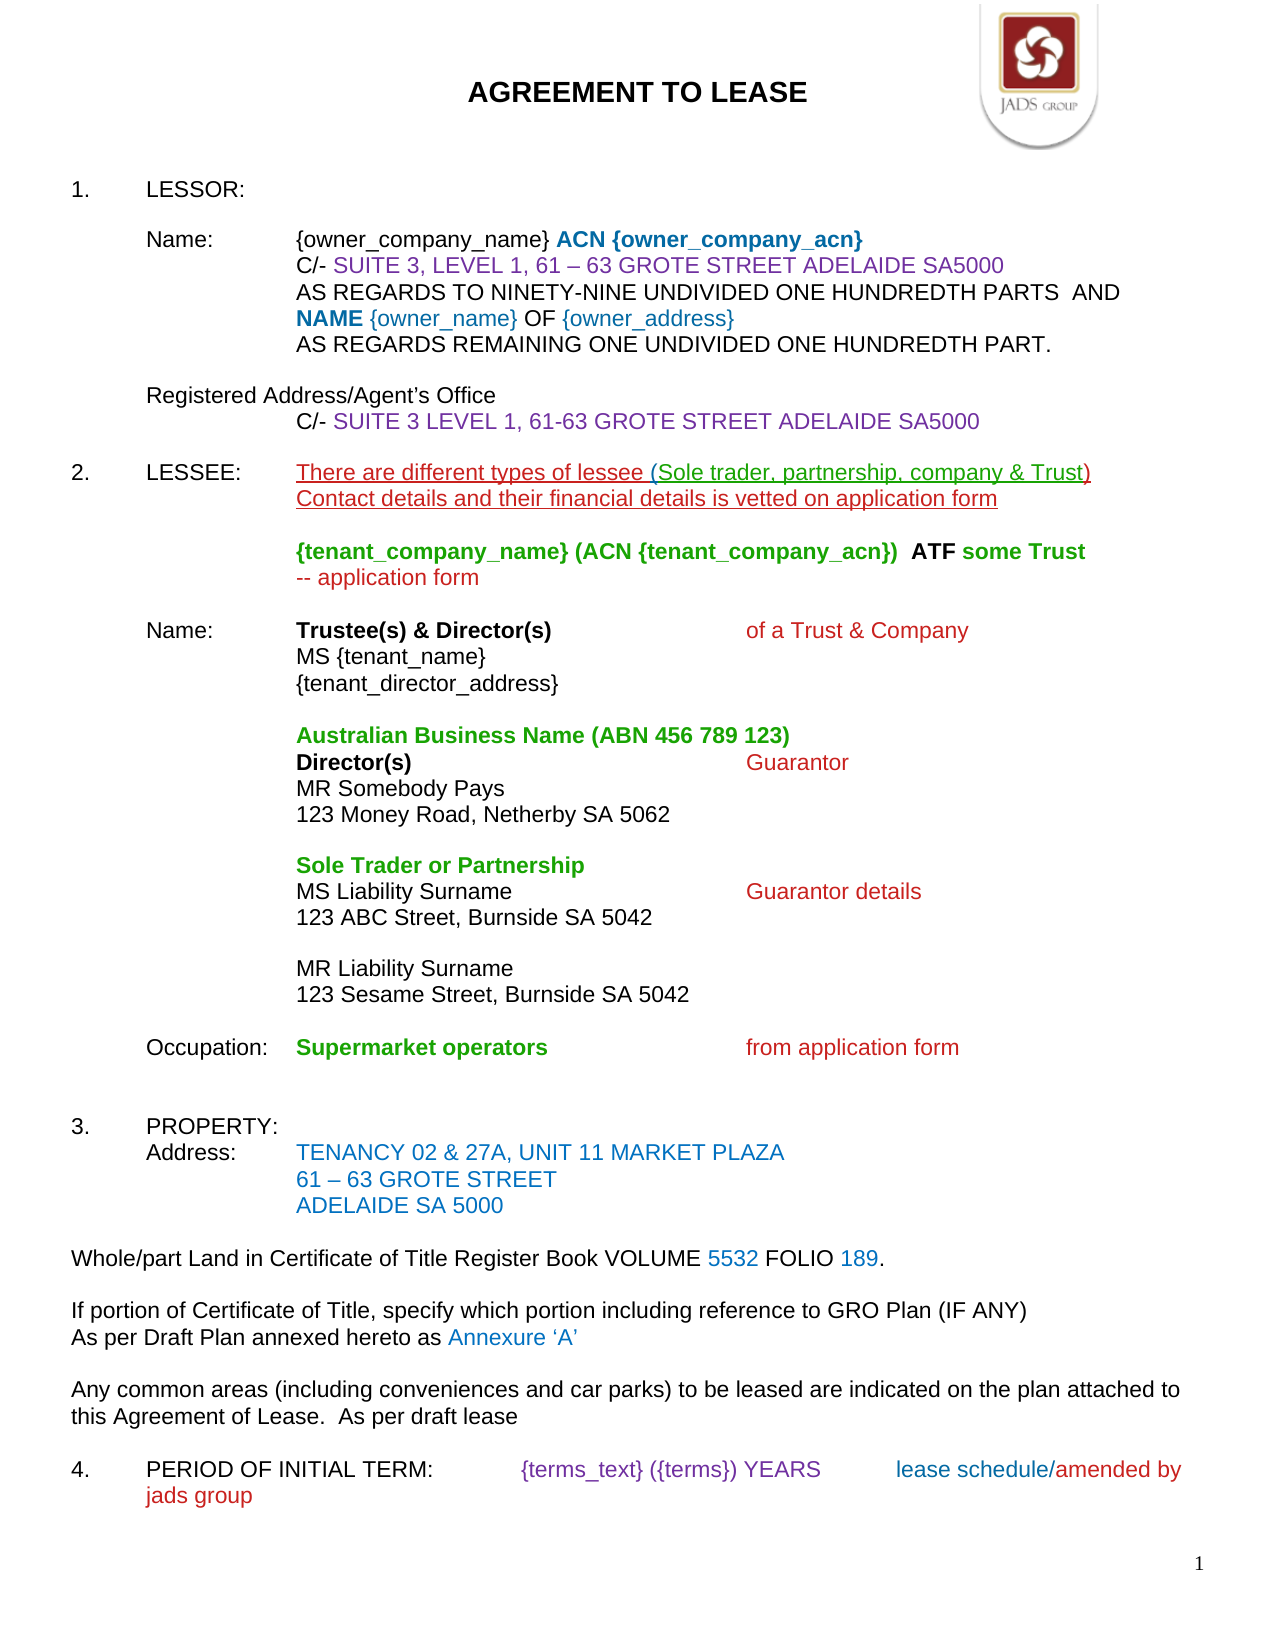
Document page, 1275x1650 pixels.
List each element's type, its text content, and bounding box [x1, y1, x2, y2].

text Director(s) Guarantor [296, 748, 1204, 775]
text Registered Address/Agent’s Office [71, 382, 1204, 408]
text {tenant_company_name} (ACN {tenant_company_acn}) ATF some Trust -- application form [221, 538, 1204, 617]
text Sole Trader or Partnership [71, 852, 1204, 878]
text 1. LESSOR: [71, 176, 1204, 202]
text MR Liability Surname 123 Sesame Street, Burnside SA 5042 [296, 955, 1204, 1007]
text Name: Trustee(s) & Director(s) of a Trust & Company MS {tenant_name} {tenant_director_address} [146, 617, 1204, 696]
text AS REGARDS REMAINING ONE UNDIVIDED ONE HUNDREDTH PART. [221, 331, 1204, 358]
text C/- SUITE 3, LEVEL 1, 61 – 63 GROTE STREET ADELAIDE SA5000 [221, 252, 1204, 279]
text MR Somebody Pays [296, 775, 1204, 801]
picture [978, 4, 1099, 150]
text 3. PROPERTY: [71, 1113, 1204, 1139]
text Whole/part Land in Certificate of Title Register Book VOLUME 5532 FOLIO 189. [71, 1245, 1204, 1271]
text Contact details and their financial details is vetted on application form [221, 485, 1204, 511]
text Occupation: Supermarket operators from application form [71, 1034, 1204, 1060]
text If portion of Certificate of Title, specify which portion including reference to GRO Plan (IF ANY) [71, 1297, 1204, 1324]
text Name: {owner_company_name} ACN {owner_company_acn} [71, 226, 1204, 252]
text C/- SUITE 3 LEVEL 1, 61-63 GROTE STREET ADELAIDE SA5000 [221, 408, 1204, 434]
text ADELAIDE SA 5000 [71, 1192, 1204, 1218]
text Any common areas (including conveniences and car parks) to be leased are indicated on the plan attached to this Agreement of Lease. As per draft lease [71, 1376, 1204, 1429]
text NAME {owner_name} OF {owner_address} [221, 305, 1204, 331]
text 61 – 63 GROTE STREET [71, 1166, 1204, 1192]
text Australian Business Name (ABN 456 789 123) [296, 722, 1204, 748]
text As per Draft Plan annexed hereto as Annexure ‘A’ [71, 1324, 1204, 1350]
text 123 Money Road, Netherby SA 5062 [296, 801, 1204, 828]
list PERIOD OF INITIAL TERM: {terms_text} ({terms}) YEARS lease schedule/amended by jads group [71, 1456, 1204, 1508]
text Address: TENANCY 02 & 27A, UNIT 11 MARKET PLAZA [71, 1139, 1204, 1166]
text AS REGARDS TO NINETY-NINE UNDIVIDED ONE HUNDREDTH PARTS AND [71, 279, 1204, 305]
text 2. LESSEE: There are different types of lessee (Sole trader, partnership, company & Trust) [71, 459, 1204, 485]
text MS Liability Surname Guarantor details 123 ABC Street, Burnside SA 5042 [296, 878, 1204, 931]
